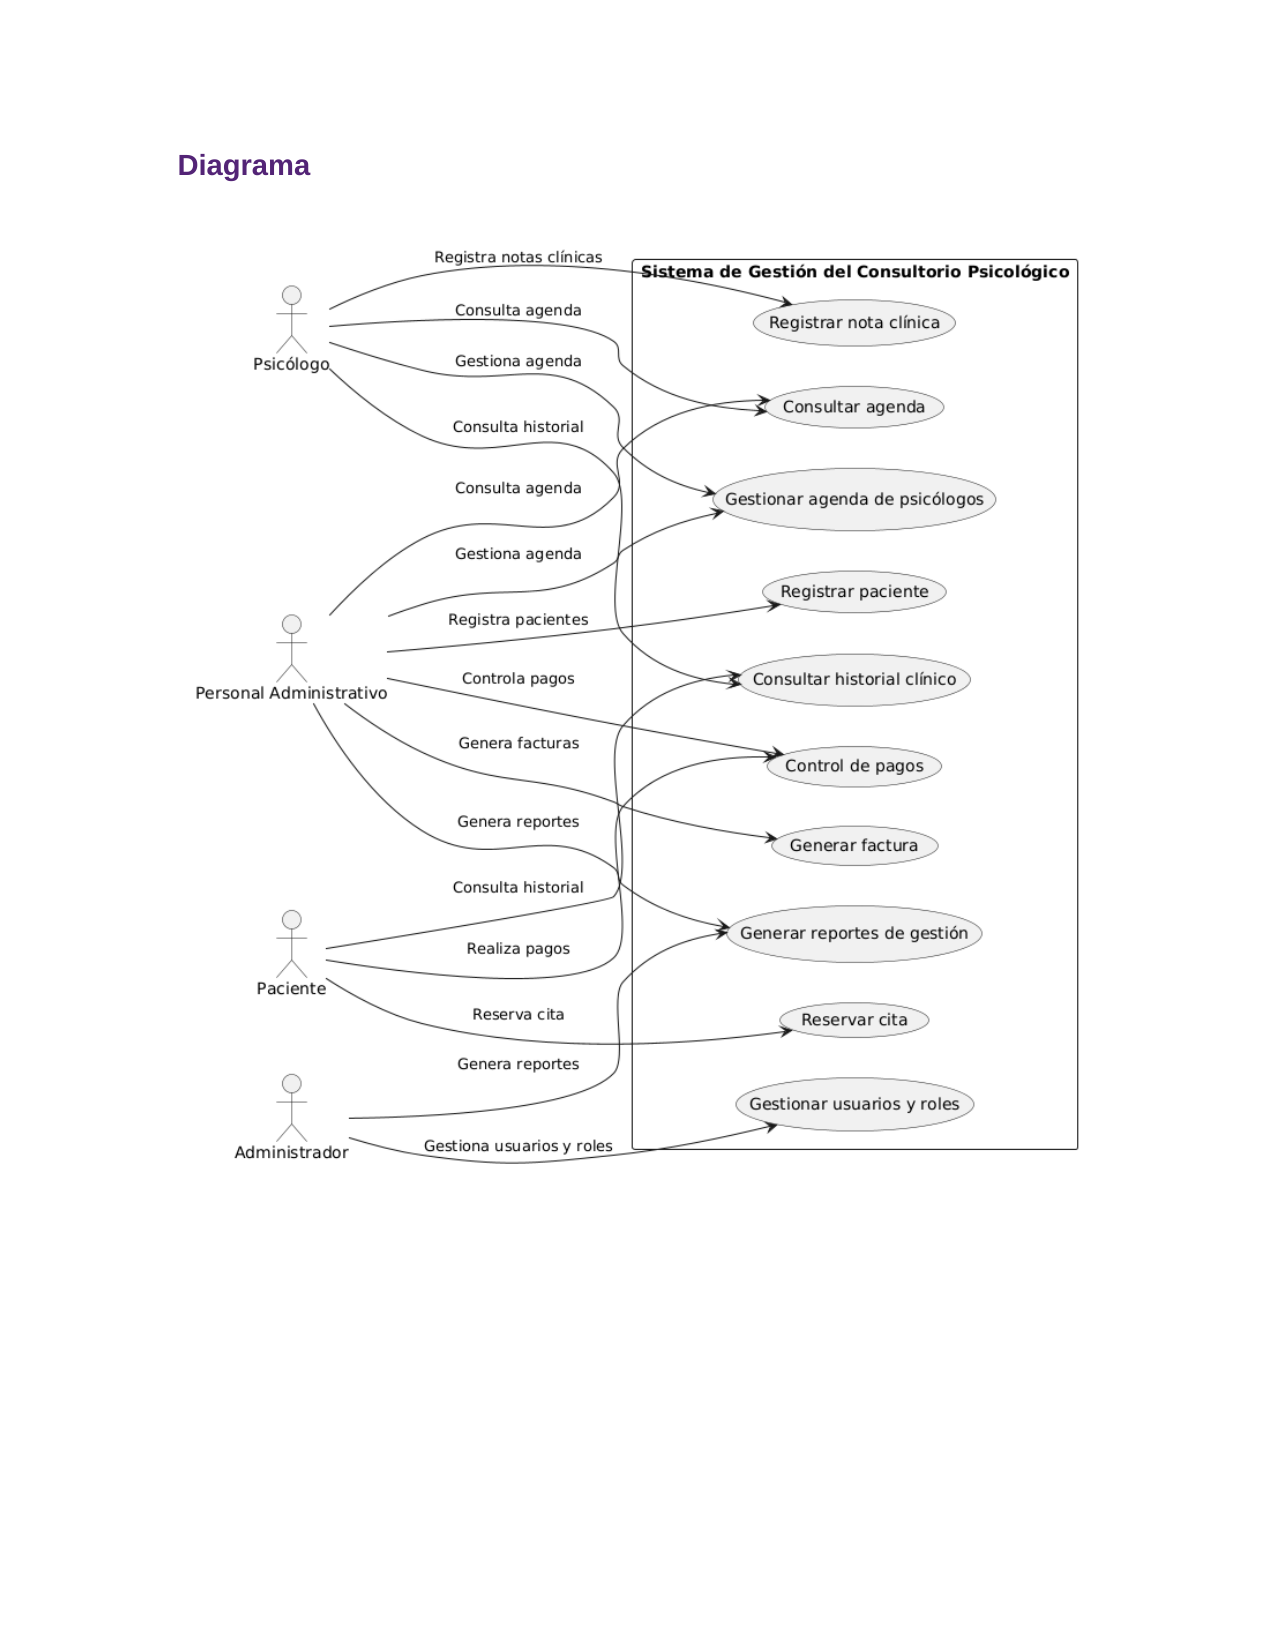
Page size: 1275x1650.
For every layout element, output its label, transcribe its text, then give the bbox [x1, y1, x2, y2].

subtitle Diagrama [177, 148, 1098, 181]
picture [177, 222, 1098, 1187]
